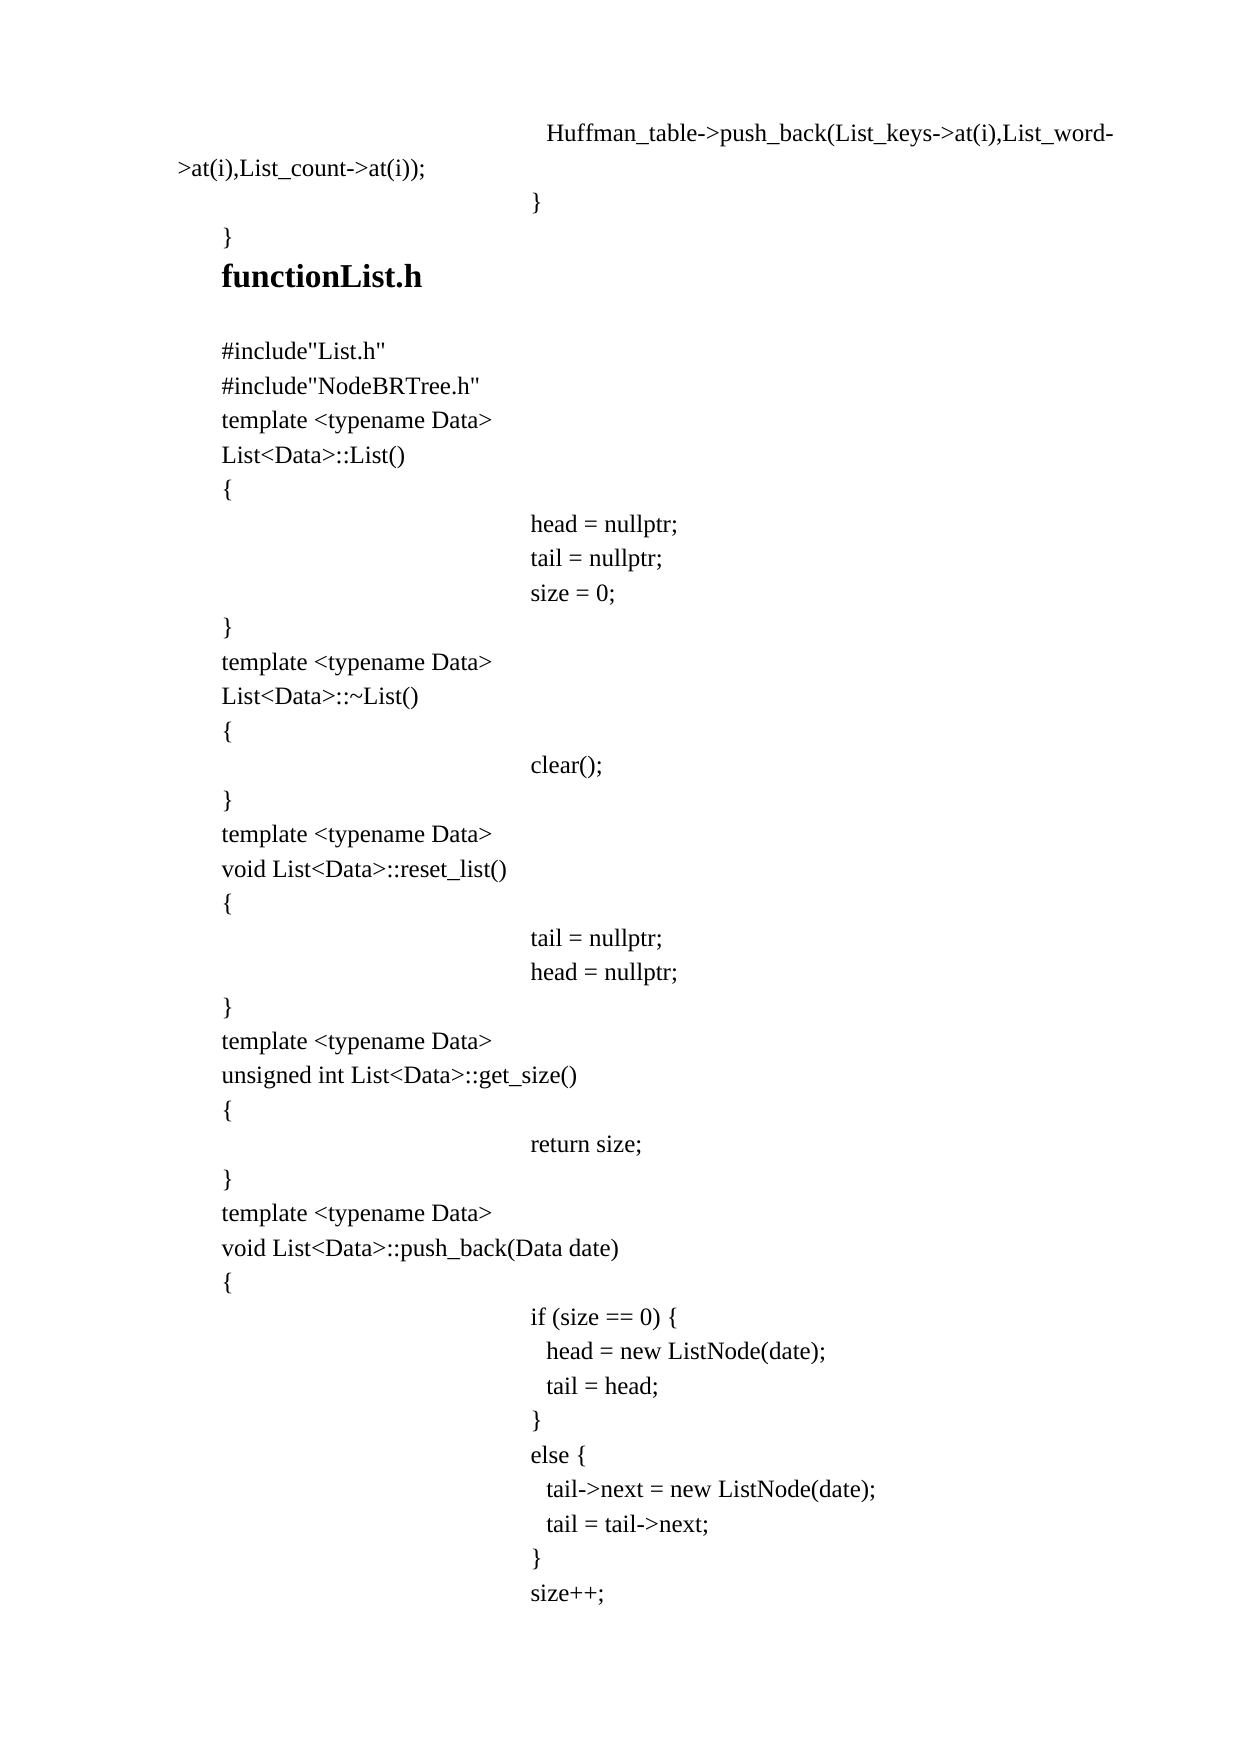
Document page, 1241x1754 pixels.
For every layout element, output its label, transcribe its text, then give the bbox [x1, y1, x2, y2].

text template <typename Data> [177, 819, 1152, 848]
text } [177, 1164, 1152, 1193]
text #include"NodeBRTree.h" [177, 371, 1152, 400]
text #include"List.h" [177, 336, 1152, 365]
text head = nullptr; [177, 509, 1152, 538]
text head = nullptr; [177, 957, 1152, 986]
text head = new ListNode(date); [177, 1336, 1152, 1365]
text unsigned int List<Data>::get_size() [177, 1061, 1152, 1089]
text return size; [177, 1129, 1152, 1158]
text template <typename Data> [177, 1026, 1152, 1055]
text } [177, 612, 1152, 641]
text tail = nullptr; [177, 923, 1152, 951]
text if (size == 0) { [177, 1302, 1152, 1331]
text { [177, 474, 1152, 503]
text } [177, 222, 1152, 250]
text { [177, 716, 1152, 744]
text List<Data>::List() [177, 440, 1152, 469]
text tail->next = new ListNode(date); [177, 1474, 1152, 1503]
text size++; [177, 1578, 1152, 1606]
text template <typename Data> [177, 405, 1152, 434]
text else { [177, 1440, 1152, 1468]
text Huffman_table->push_back(List_keys->at(i),List_word->at(i),List_count->at(i)); [177, 118, 1152, 181]
text } [177, 1543, 1152, 1572]
text size = 0; [177, 578, 1152, 607]
text } [177, 187, 1152, 216]
text template <typename Data> [177, 1198, 1152, 1227]
text { [177, 888, 1152, 917]
text void List<Data>::push_back(Data date) [177, 1233, 1152, 1262]
text template <typename Data> [177, 647, 1152, 676]
text } [177, 785, 1152, 813]
text void List<Data>::reset_list() [177, 854, 1152, 882]
text } [177, 992, 1152, 1020]
text { [177, 1267, 1152, 1296]
text { [177, 1095, 1152, 1124]
text clear(); [177, 750, 1152, 779]
text List<Data>::~List() [177, 681, 1152, 710]
text } [177, 1405, 1152, 1434]
text functionList.h [177, 256, 1152, 294]
text tail = head; [177, 1371, 1152, 1399]
text tail = tail->next; [177, 1509, 1152, 1537]
text tail = nullptr; [177, 543, 1152, 572]
